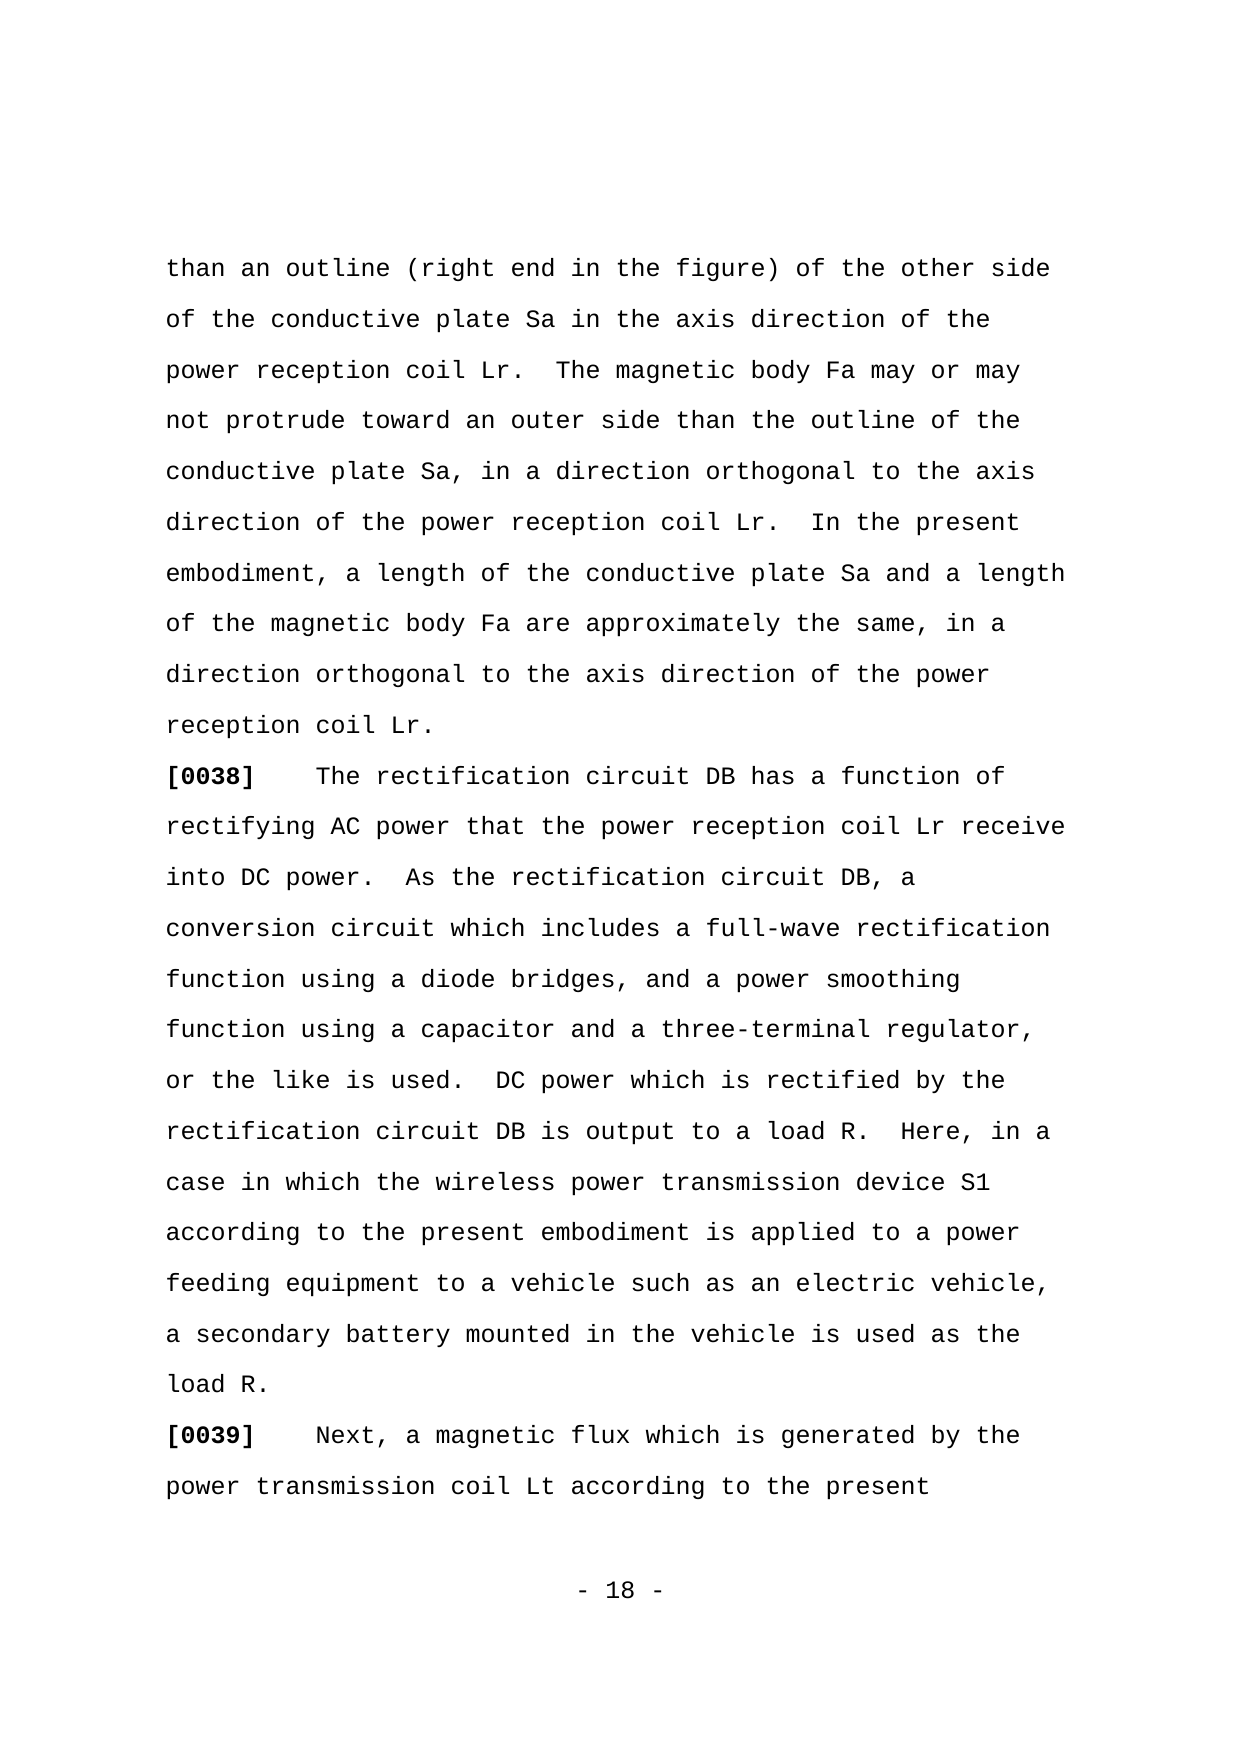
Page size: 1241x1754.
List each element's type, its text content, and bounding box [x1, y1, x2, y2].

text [165, 236, 1075, 743]
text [165, 1403, 1075, 1504]
text [0038] The rectification circuit DB has a function of rectifying AC power that the power reception coil Lr receive into DC power. As the rectification circuit DB, a conversion circuit which includes a full-wave rectification function using a diode bridges, and a power smoothing function using a capacitor and a three-terminal regulator, or the like is used. DC power which is rectified by the rectification circuit DB is output to a load R. Here, in a case in which the wireless power transmission device S1 according to the present embodiment is applied to a power feeding equipment to a vehicle such as an electric vehicle, a secondary battery mounted in the vehicle is used as the load R. [165, 743, 1075, 1403]
